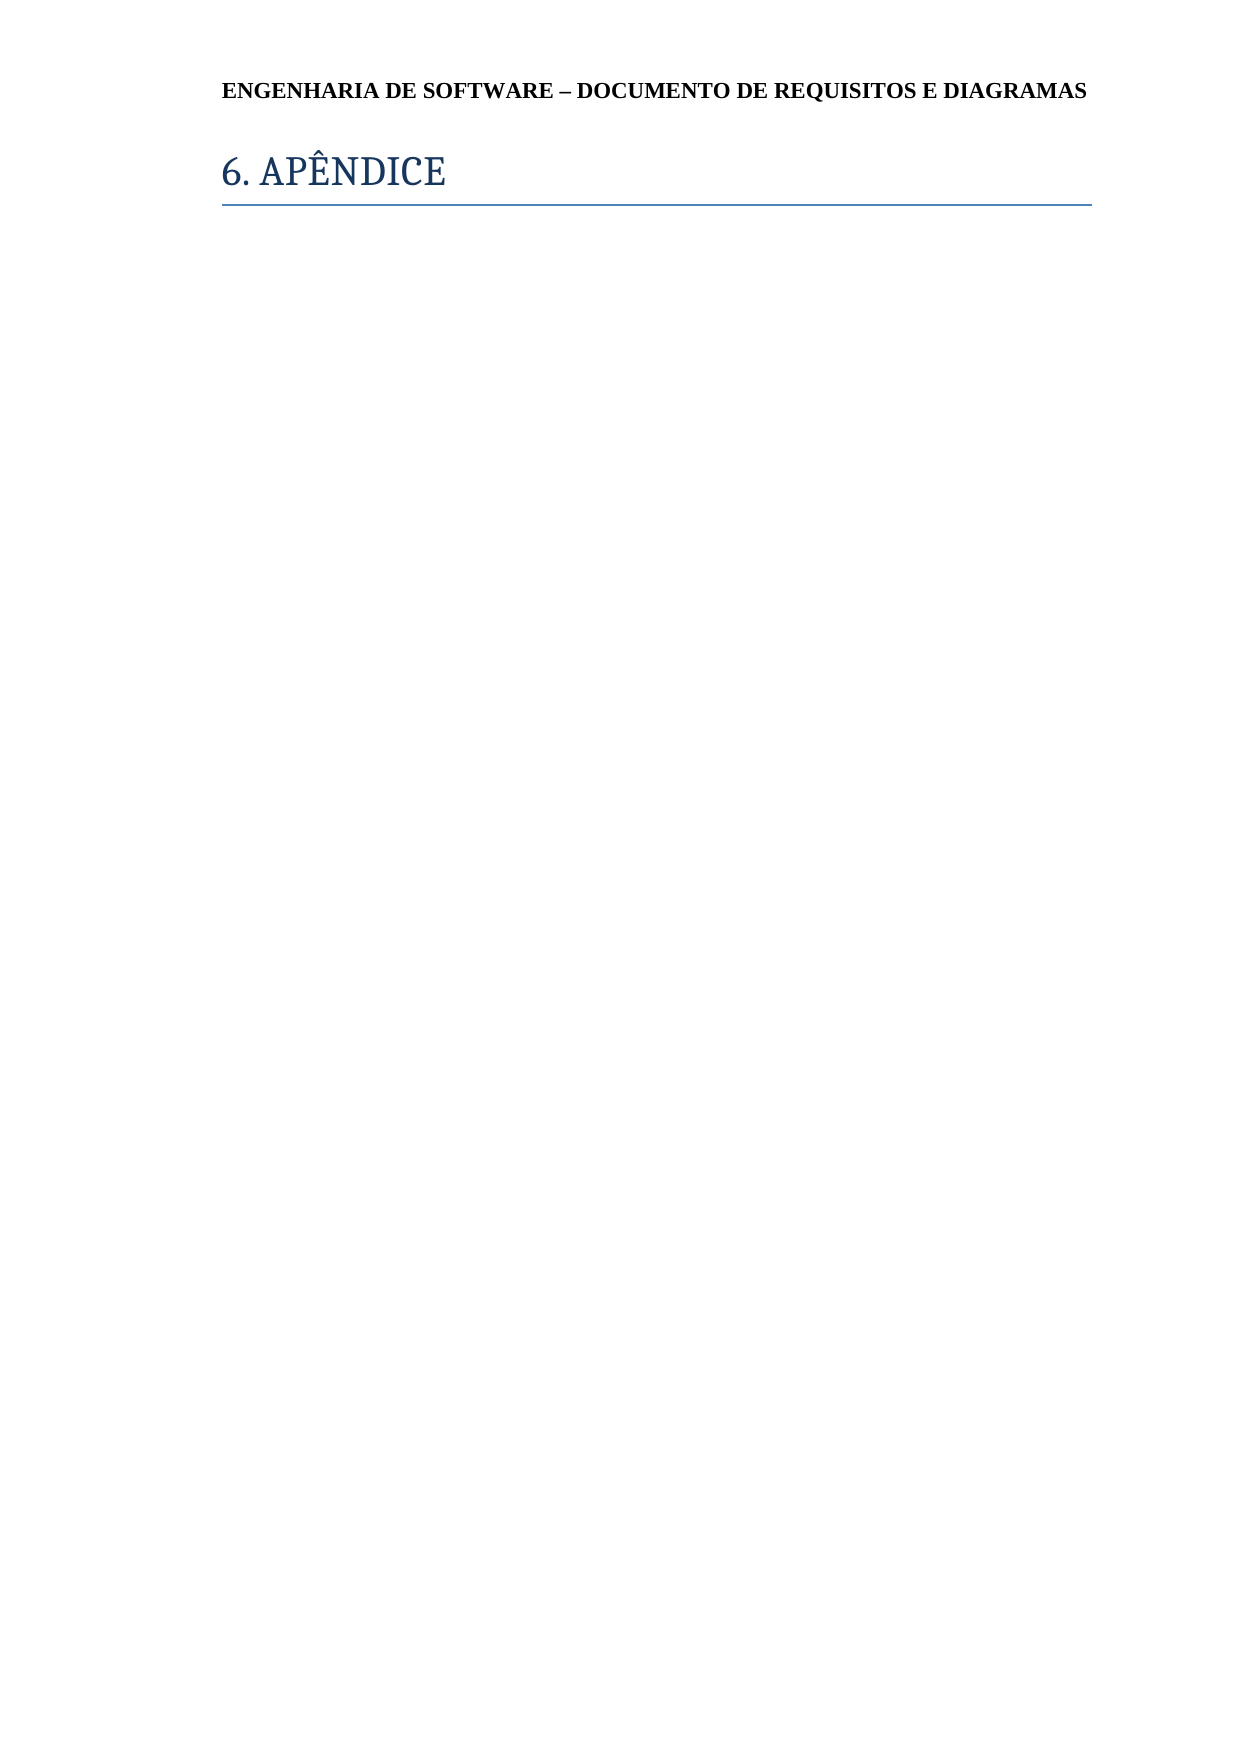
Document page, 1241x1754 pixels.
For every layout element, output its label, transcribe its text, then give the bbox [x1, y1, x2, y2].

text APÊNDICE [222, 148, 1092, 204]
